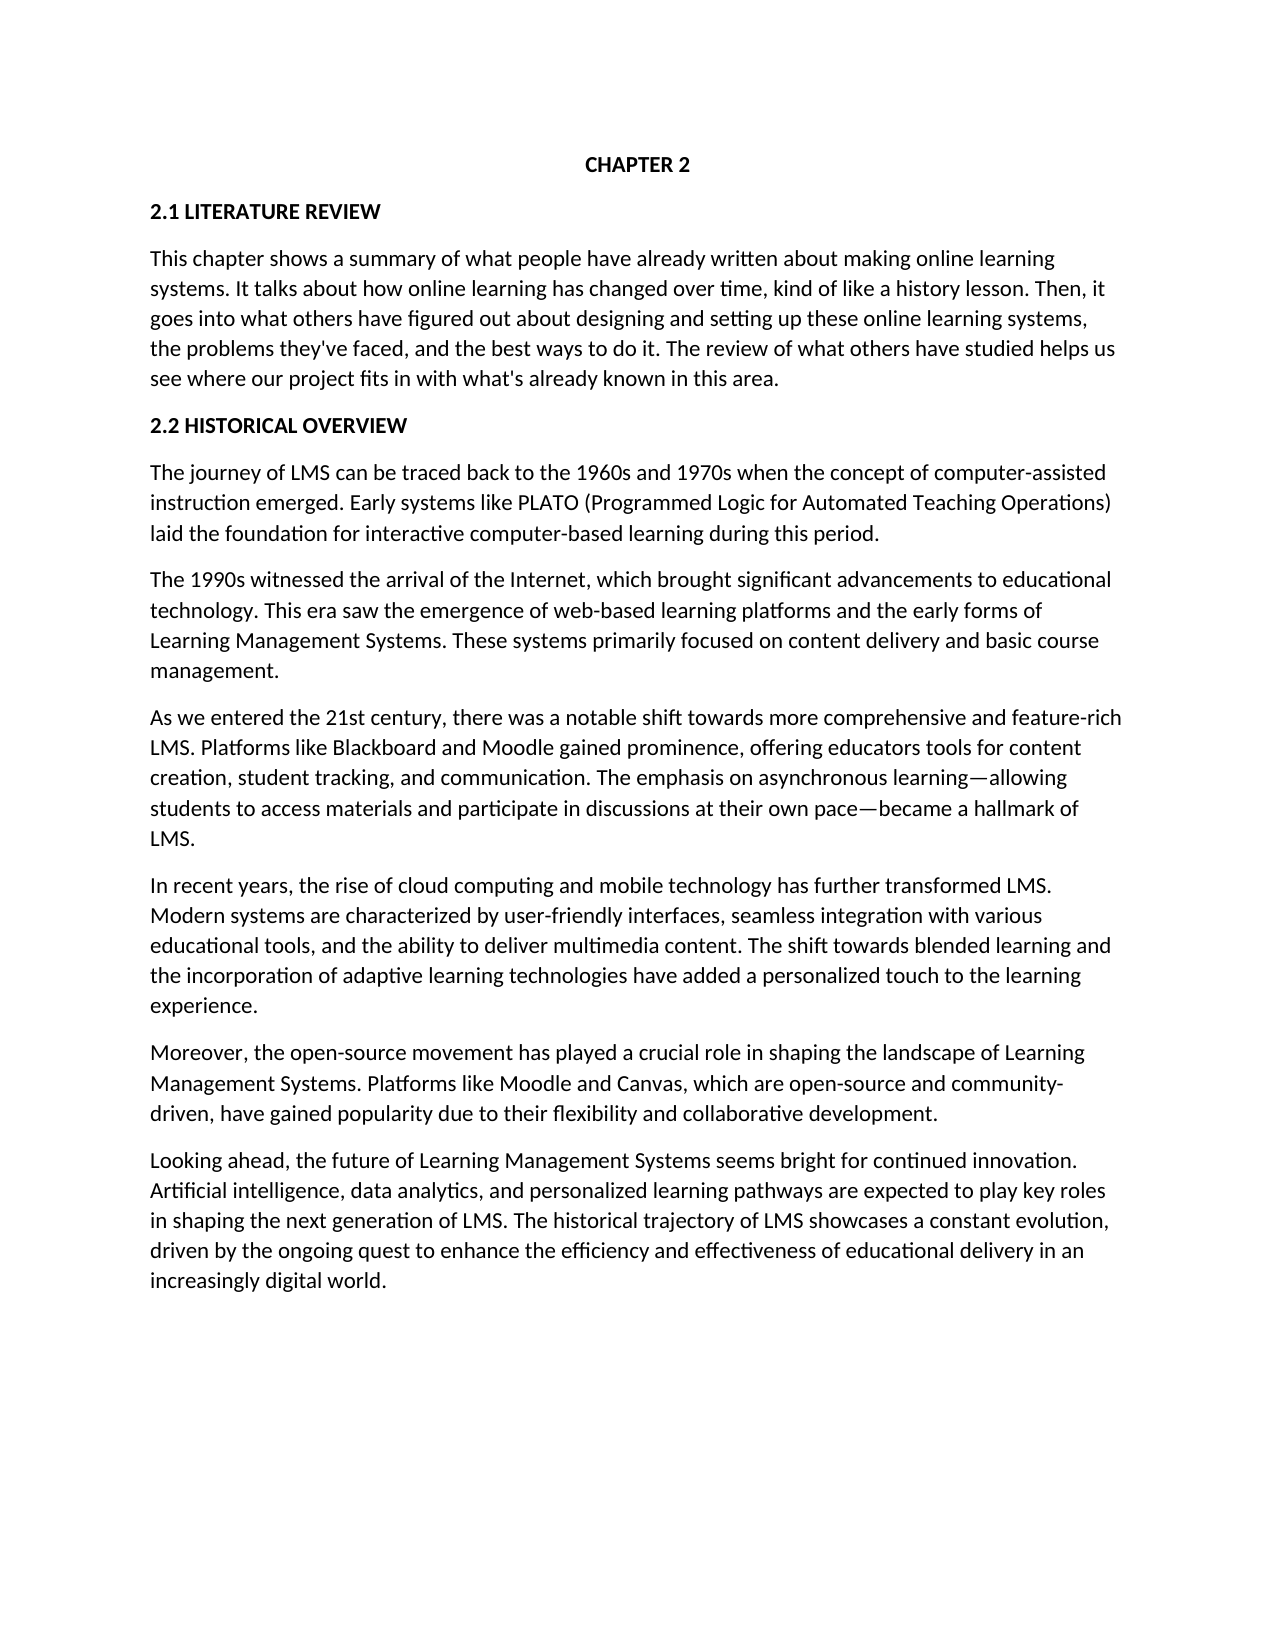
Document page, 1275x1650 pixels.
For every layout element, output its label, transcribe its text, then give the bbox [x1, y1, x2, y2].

text This chapter shows a summary of what people have already written about making online learning systems. It talks about how online learning has changed over time, kind of like a history lesson. Then, it goes into what others have figured out about designing and setting up these online learning systems, the problems they've faced, and the best ways to do it. The review of what others have studied helps us see where our project fits in with what's already known in this area. [150, 244, 1125, 393]
text Moreover, the open-source movement has played a crucial role in shaping the landscape of Learning Management Systems. Platforms like Moodle and Canvas, which are open-source and community-driven, have gained popularity due to their flexibility and collaborative development. [150, 1038, 1125, 1127]
text In recent years, the rise of cloud computing and mobile technology has further transformed LMS. Modern systems are characterized by user-friendly interfaces, seamless integration with various educational tools, and the ability to deliver multimedia content. The shift towards blended learning and the incorporation of adaptive learning technologies have added a personalized touch to the learning experience. [150, 871, 1125, 1020]
text Looking ahead, the future of Learning Management Systems seems bright for continued innovation. Artificial intelligence, data analytics, and personalized learning pathways are expected to play key roles in shaping the next generation of LMS. The historical trajectory of LMS showcases a constant evolution, driven by the ongoing quest to enhance the efficiency and effectiveness of educational delivery in an increasingly digital world. [150, 1146, 1125, 1295]
text 2.2 HISTORICAL OVERVIEW [150, 411, 1125, 439]
text The 1990s witnessed the arrival of the Internet, which brought significant advancements to educational technology. This era saw the emergence of web-based learning platforms and the early forms of Learning Management Systems. These systems primarily focused on content delivery and basic course management. [150, 566, 1125, 684]
text As we entered the 21st century, there was a notable shift towards more comprehensive and feature-rich LMS. Platforms like Blackboard and Moodle gained prominence, offering educators tools for content creation, student tracking, and communication. The emphasis on asynchronous learning—allowing students to access materials and participate in discussions at their own pace—became a hallmark of LMS. [150, 703, 1125, 852]
text 2.1 LITERATURE REVIEW [150, 197, 1125, 225]
text CHAPTER 2 [150, 150, 1125, 178]
text The journey of LMS can be traced back to the 1960s and 1970s when the concept of computer-assisted instruction emerged. Early systems like PLATO (Programmed Logic for Automated Teaching Operations) laid the foundation for interactive computer-based learning during this period. [150, 458, 1125, 547]
